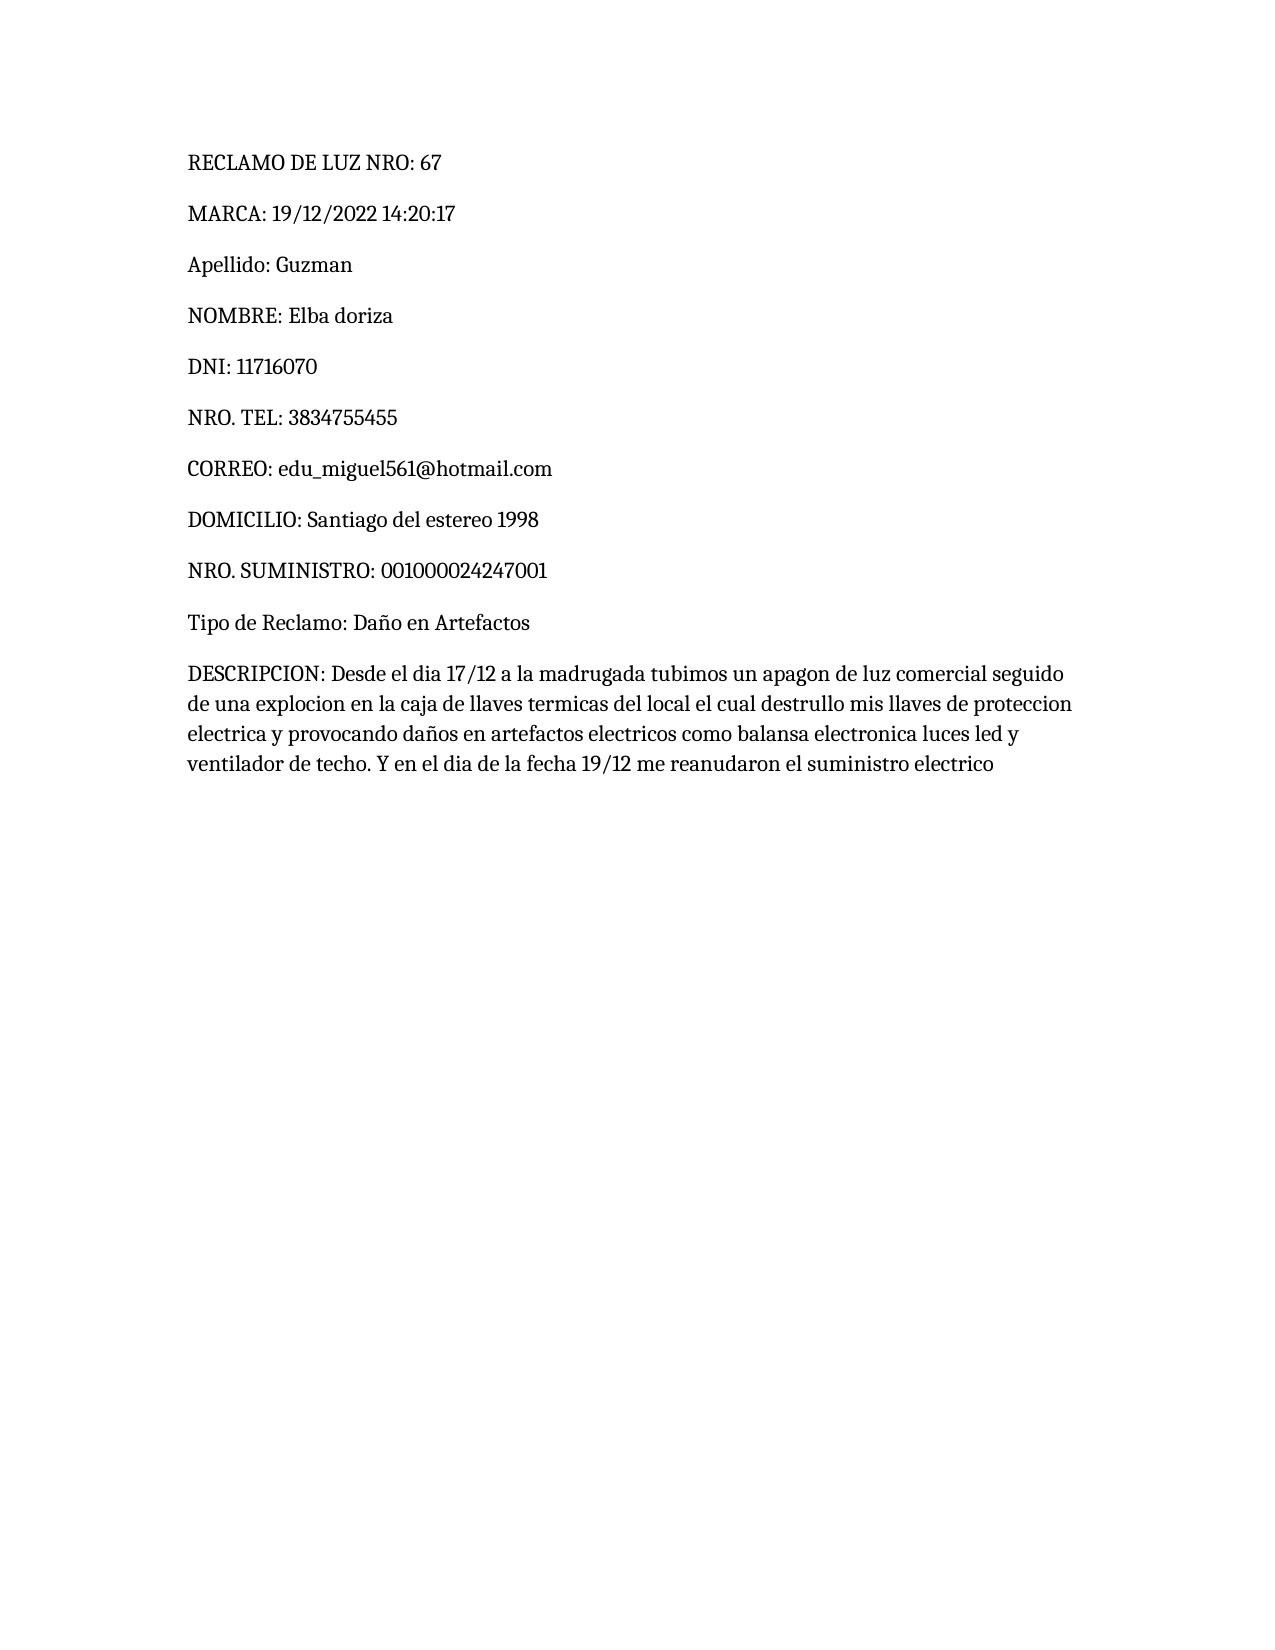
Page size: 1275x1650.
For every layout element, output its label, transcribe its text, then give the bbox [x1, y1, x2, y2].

text NRO. SUMINISTRO: 001000024247001 [187, 558, 1087, 585]
text MARCA: 19/12/2022 14:20:17 [187, 201, 1087, 227]
text Apellido: Guzman [187, 252, 1087, 278]
text NOMBRE: Elba doriza [187, 303, 1087, 329]
text DOMICILIO: Santiago del estereo 1998 [187, 507, 1087, 534]
text DNI: 11716070 [187, 354, 1087, 381]
text DESCRIPCION: Desde el dia 17/12 a la madrugada tubimos un apagon de luz comercial seguido de una explocion en la caja de llaves termicas del local el cual destrullo mis llaves de proteccion electrica y provocando daños en artefactos electricos como balansa electronica luces led y ventilador de techo. Y en el dia de la fecha 19/12 me reanudaron el suministro electrico [187, 660, 1087, 777]
text CORREO: edu_miguel561@hotmail.com [187, 456, 1087, 483]
text NRO. TEL: 3834755455 [187, 405, 1087, 432]
text RECLAMO DE LUZ NRO: 67 [187, 150, 1087, 176]
text Tipo de Reclamo: Daño en Artefactos [187, 609, 1087, 636]
